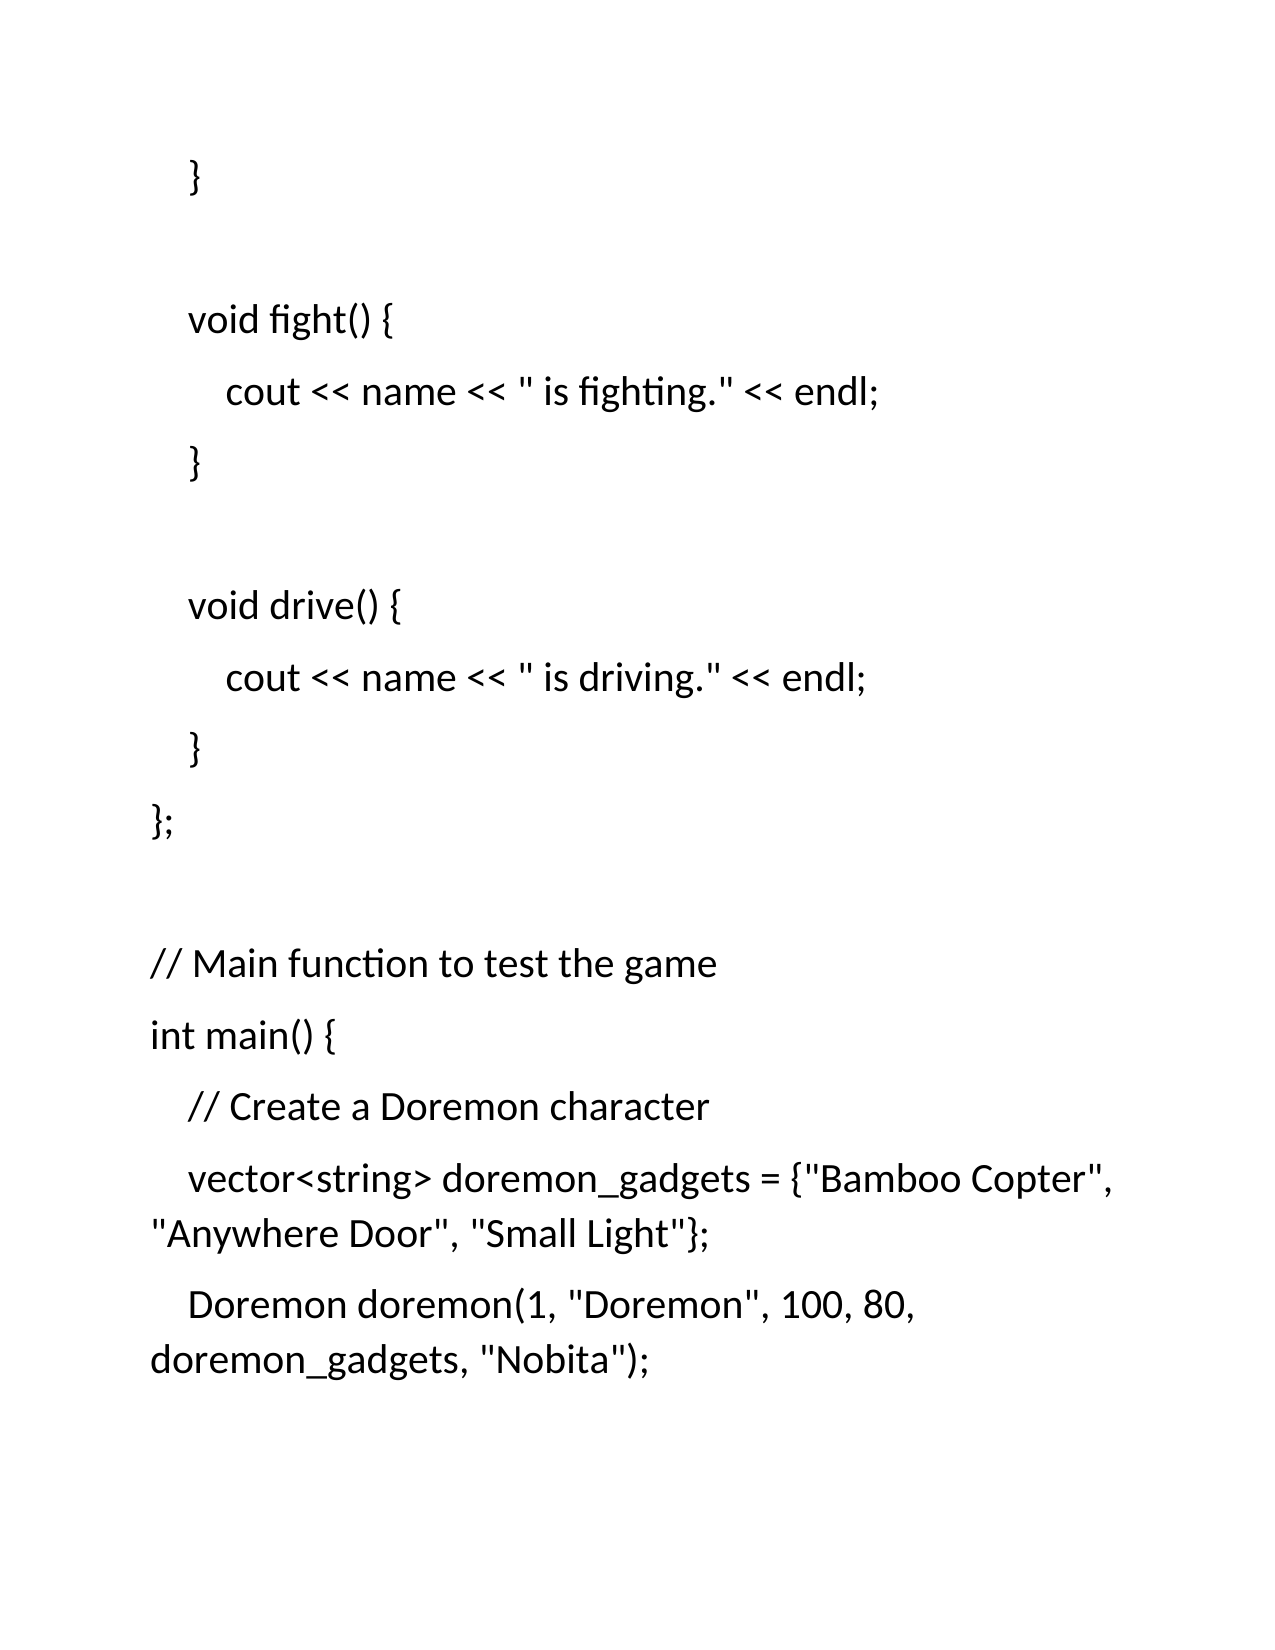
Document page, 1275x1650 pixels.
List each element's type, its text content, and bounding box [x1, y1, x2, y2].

text cout << name << " is fighting." << endl; [150, 365, 1125, 416]
text } [150, 722, 1125, 773]
text } [150, 150, 1125, 201]
text void drive() { [150, 579, 1125, 630]
text // Main function to test the game [150, 937, 1125, 988]
text cout << name << " is driving." << endl; [150, 651, 1125, 702]
text void fight() { [150, 293, 1125, 344]
text // Create a Doremon character [150, 1080, 1125, 1131]
text vector<string> doremon_gadgets = {"Bamboo Copter", "Anywhere Door", "Small Light"}; [150, 1152, 1125, 1258]
text }; [150, 794, 1125, 845]
text int main() { [150, 1009, 1125, 1059]
text Doremon doremon(1, "Doremon", 100, 80, doremon_gadgets, "Nobita"); [150, 1278, 1125, 1384]
text } [150, 436, 1125, 487]
